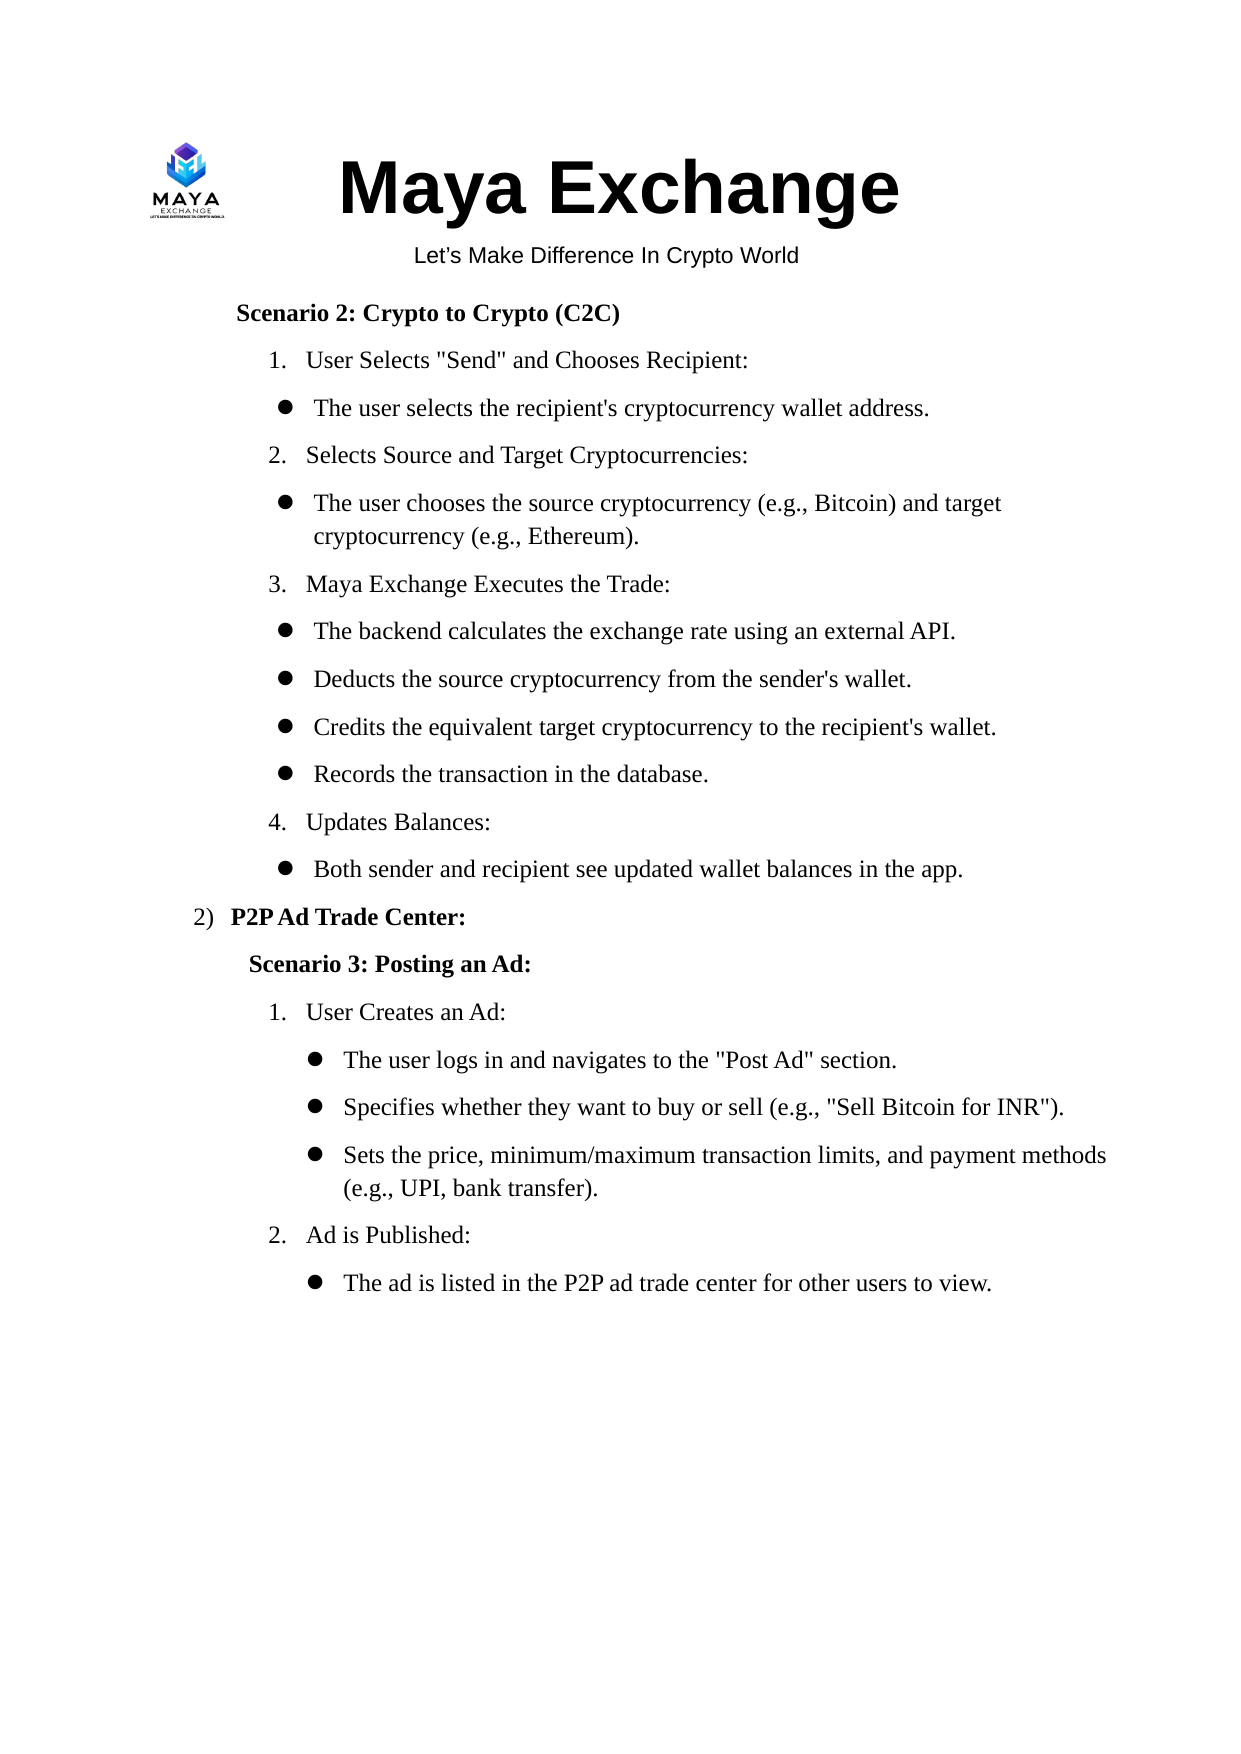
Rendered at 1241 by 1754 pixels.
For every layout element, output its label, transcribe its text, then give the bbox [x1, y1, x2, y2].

picture [118, 118, 254, 254]
list User Selects "Send" and Chooses Recipient: [268, 345, 1122, 374]
list The ad is listed in the P2P ad trade center for other users to view. [306, 1268, 1122, 1297]
list Specifies whether they want to buy or sell (e.g., "Sell Bitcoin for INR"). [306, 1092, 1122, 1121]
list Credits the equivalent target cryptocurrency to the recipient's wallet. [276, 712, 1122, 740]
list User Creates an Ad: [268, 997, 1122, 1026]
list P2P Ad Trade Center: [193, 902, 1122, 931]
list Updates Balances: [268, 807, 1122, 836]
list The user chooses the source cryptocurrency (e.g., Bitcoin) and target cryptocurrency (e.g., Ethereum). [276, 488, 1122, 550]
list Both sender and recipient see updated wallet balances in the app. [276, 854, 1122, 883]
list The user selects the recipient's cryptocurrency wallet address. [276, 393, 1122, 422]
text Scenario 3: Posting an Ad: [242, 949, 1122, 978]
list Sets the price, minimum/maximum transaction limits, and payment methods (e.g., UPI, bank transfer). [306, 1140, 1122, 1202]
list The backend calculates the exchange rate using an external API. [276, 616, 1122, 645]
list Deducts the source cryptocurrency from the sender's wallet. [276, 664, 1122, 693]
list Ad is Published: [268, 1221, 1122, 1249]
list Selects Source and Target Cryptocurrencies: [268, 441, 1122, 469]
list Records the transaction in the database. [276, 759, 1122, 788]
list Scenario 2: Crypto to Crypto (C2C) [236, 298, 1122, 326]
list Maya Exchange Executes the Trade: [268, 569, 1122, 597]
list The user logs in and navigates to the "Post Ad" section. [306, 1045, 1122, 1073]
